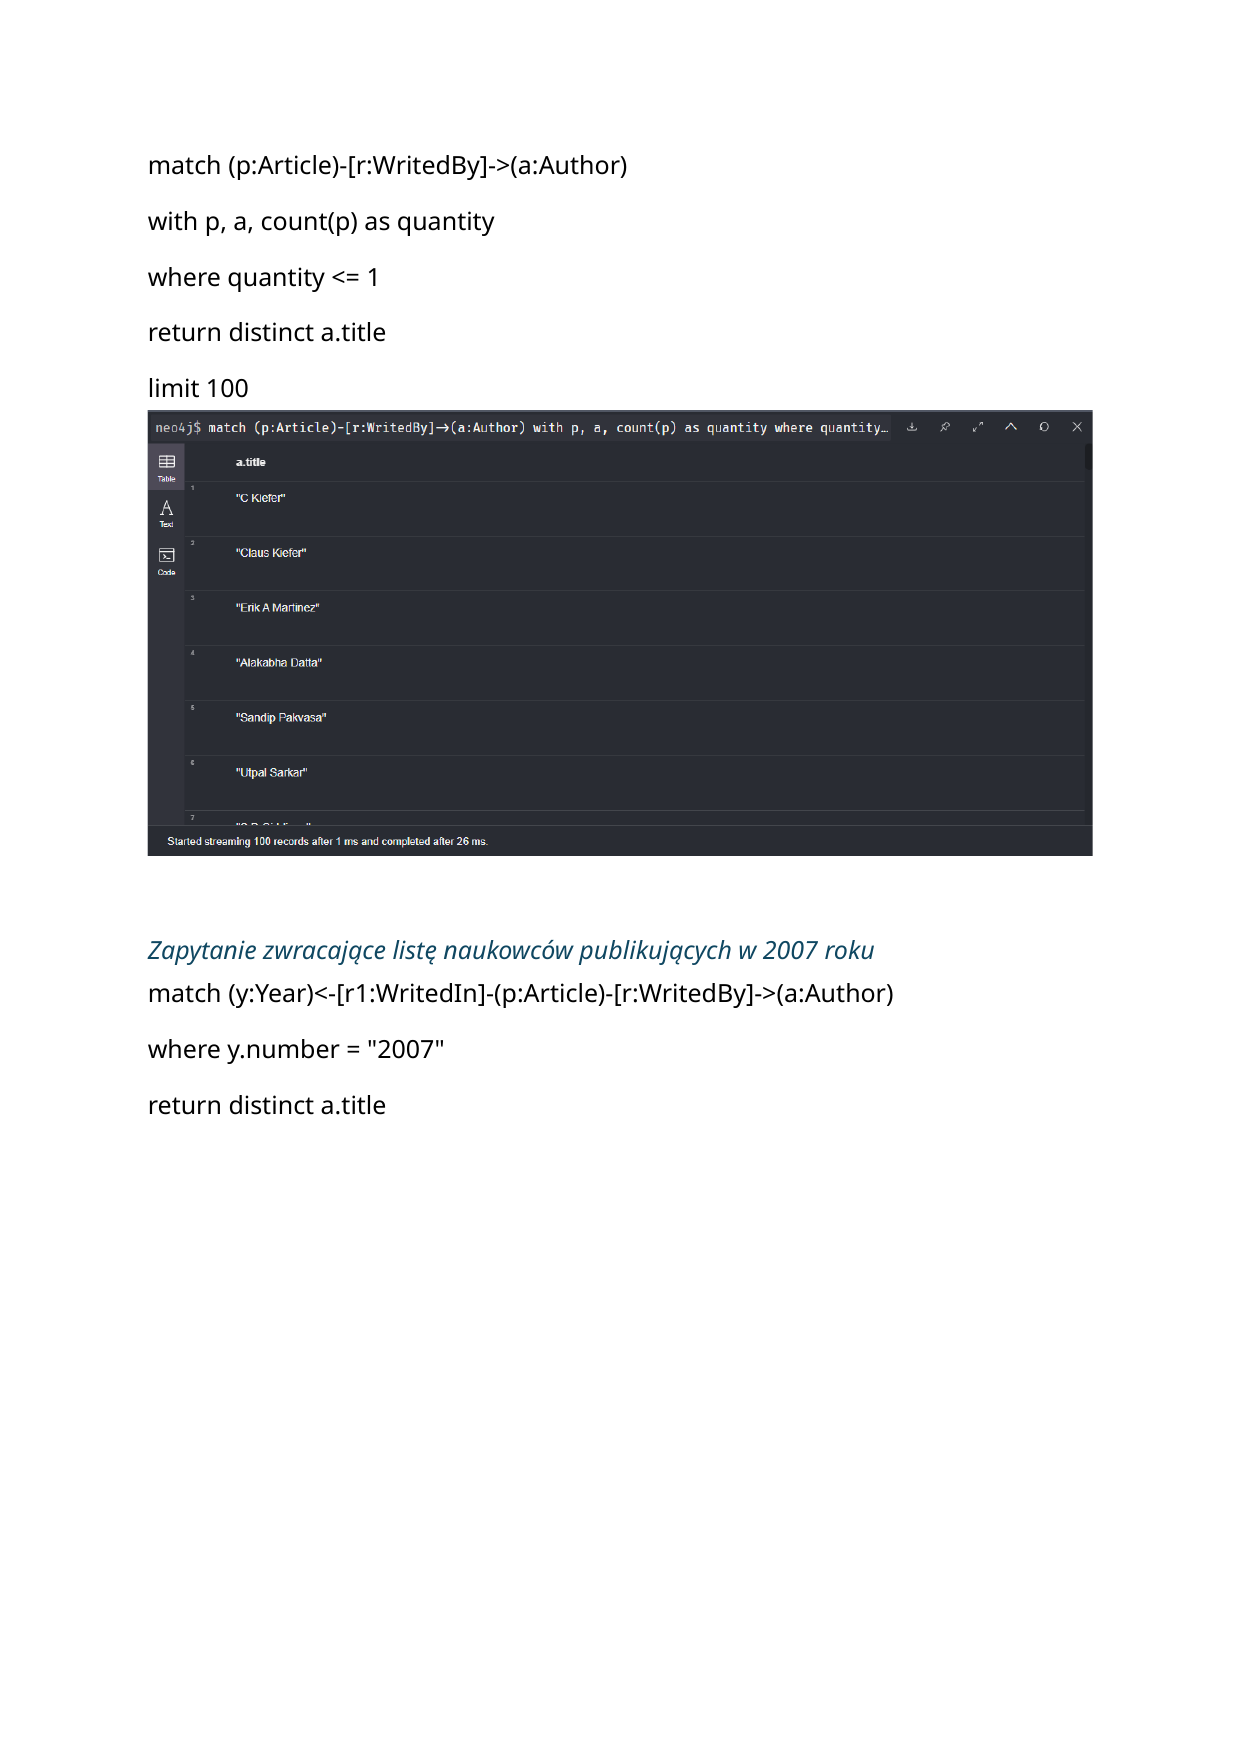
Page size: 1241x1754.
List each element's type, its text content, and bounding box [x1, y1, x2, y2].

picture [147, 410, 1093, 856]
text match (y:Year)<-[r1:WritedIn]-(p:Article)-[r:WritedBy]->(a:Author) [148, 976, 1093, 1010]
subtitle Zapytanie zwracające listę naukowców publikujących w 2007 roku [148, 933, 1093, 967]
text return distinct a.title [148, 1088, 1093, 1122]
text where y.number = "2007" [148, 1032, 1093, 1066]
text with p, a, count(p) as quantity [148, 203, 1093, 237]
text limit 100 [148, 371, 1093, 410]
text where quantity <= 1 [148, 259, 1093, 293]
text match (p:Article)-[r:WritedBy]->(a:Author) [148, 148, 1093, 182]
text return distinct a.title [148, 315, 1093, 349]
